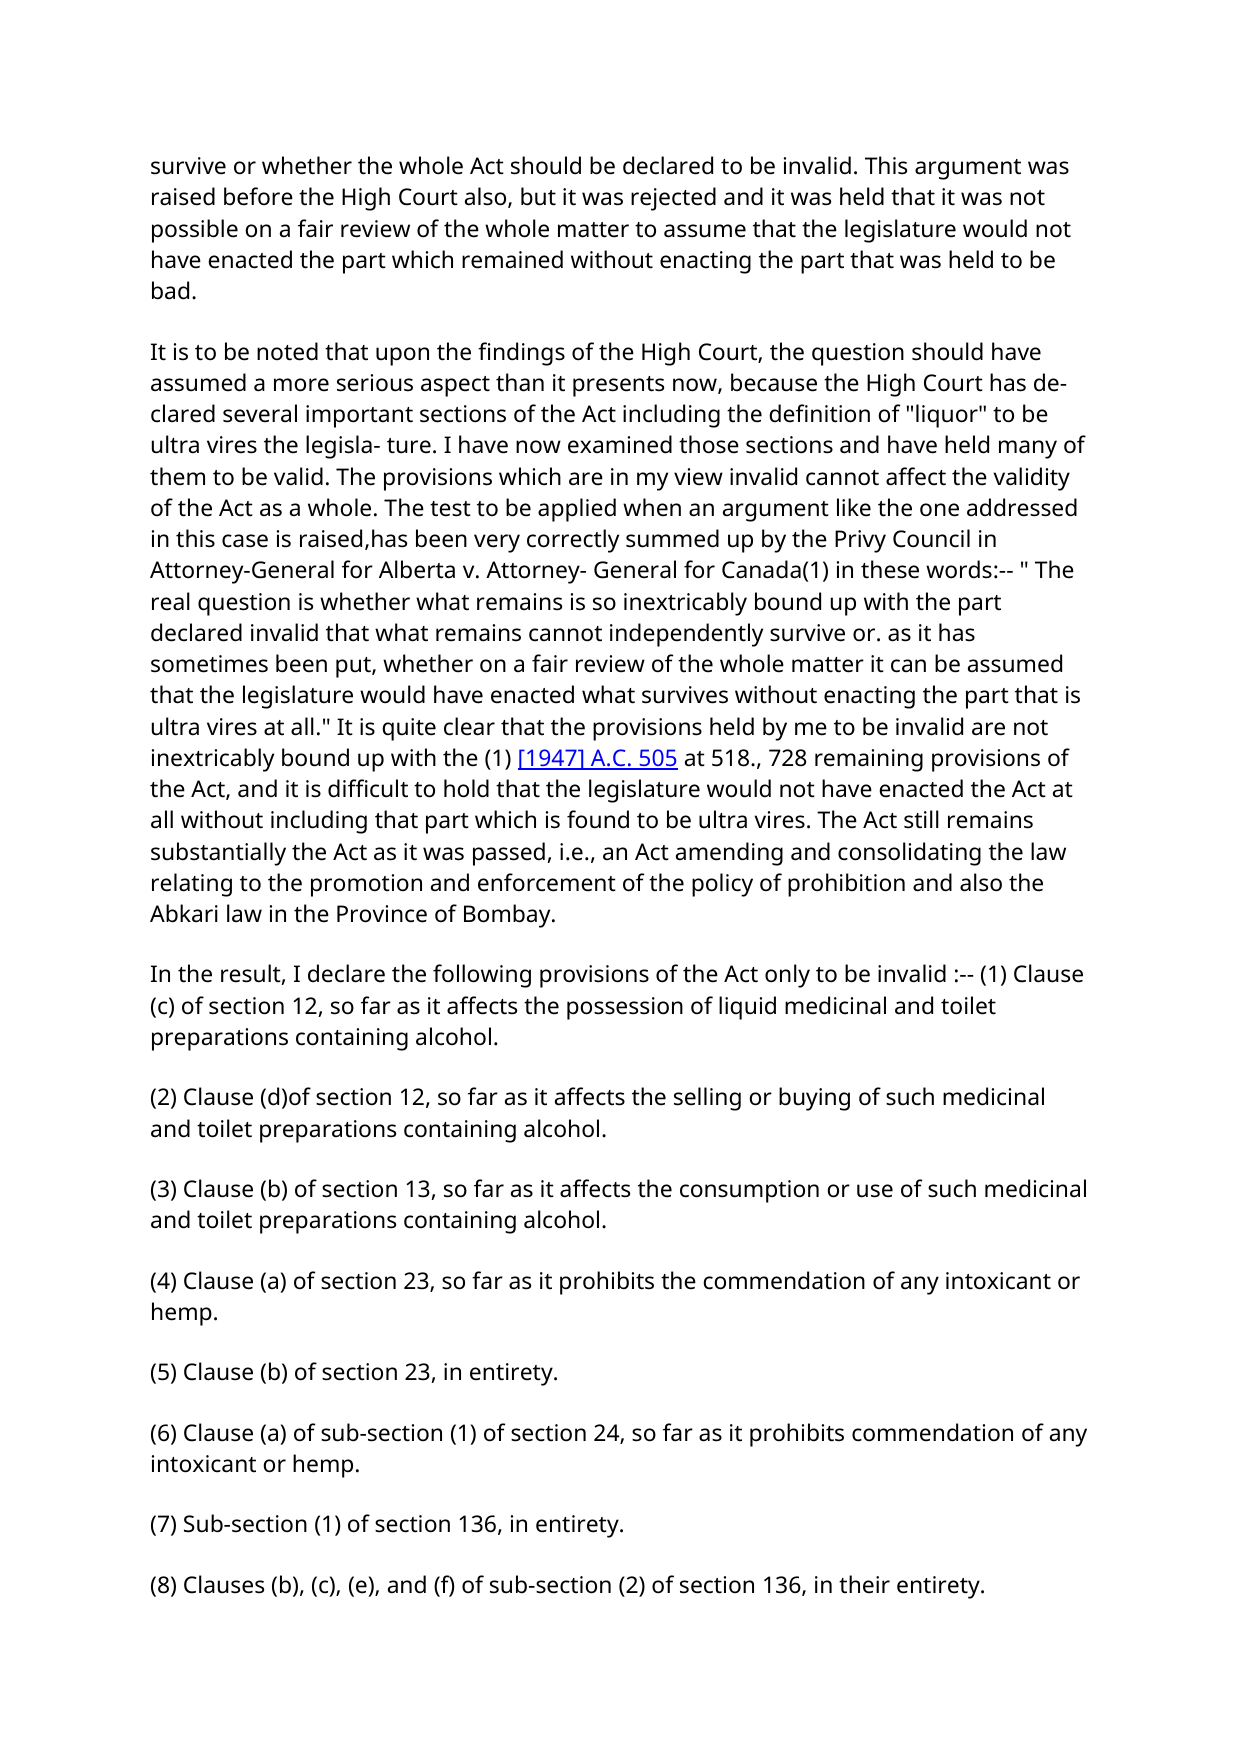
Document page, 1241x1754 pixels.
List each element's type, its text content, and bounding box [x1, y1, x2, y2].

text (4) Clause (a) of section 23, so far as it prohibits the commendation of any intoxicant or hemp. [150, 1264, 1090, 1327]
text In the result, I declare the following provisions of the Act only to be invalid :-- (1) Clause (c) of section 12, so far as it affects the possession of liquid medicinal and toilet preparations containing alcohol. [150, 958, 1090, 1052]
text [150, 150, 1090, 306]
text (3) Clause (b) of section 13, so far as it affects the consumption or use of such medicinal and toilet preparations containing alcohol. [150, 1173, 1090, 1235]
text (2) Clause (d)of section 12, so far as it affects the selling or buying of such medicinal and toilet preparations containing alcohol. [150, 1081, 1090, 1144]
text (5) Clause (b) of section 23, in entirety. [150, 1356, 1090, 1387]
text (8) Clauses (b), (c), (e), and (f) of sub-section (2) of section 136, in their entirety. [150, 1569, 1090, 1600]
text (6) Clause (a) of sub-section (1) of section 24, so far as it prohibits commendation of any intoxicant or hemp. [150, 1417, 1090, 1479]
text (7) Sub-section (1) of section 136, in entirety. [150, 1508, 1090, 1539]
text It is to be noted that upon the findings of the High Court, the question should have assumed a more serious aspect than it presents now, because the High Court has de- clared several important sections of the Act including the definition of "liquor" to be ultra vires the legisla- ture. I have now examined those sections and have held many of them to be valid. The provisions which are in my view invalid cannot affect the validity of the Act as a whole. The test to be applied when an argument like the one addressed in this case is raised,has been very correctly summed up by the Privy Council in Attorney-General for Alberta v. Attorney- General for Canada(1) in these words:-- " The real question is whether what remains is so inextricably bound up with the part declared invalid that what remains cannot independently survive or. as it has sometimes been put, whether on a fair review of the whole matter it can be assumed that the legislature would have enacted what survives without enacting the part that is ultra vires at all." It is quite clear that the provisions held by me to be invalid are not inextricably bound up with the (1) [1947] A.C. 505 at 518., 728 remaining provisions of the Act, and it is difficult to hold that the legislature would not have enacted the Act at all without including that part which is found to be ultra vires. The Act still remains substantially the Act as it was passed, i.e., an Act amending and consolidating the law relating to the promotion and enforcement of the policy of prohibition and also the Abkari law in the Province of Bombay. [150, 335, 1090, 929]
